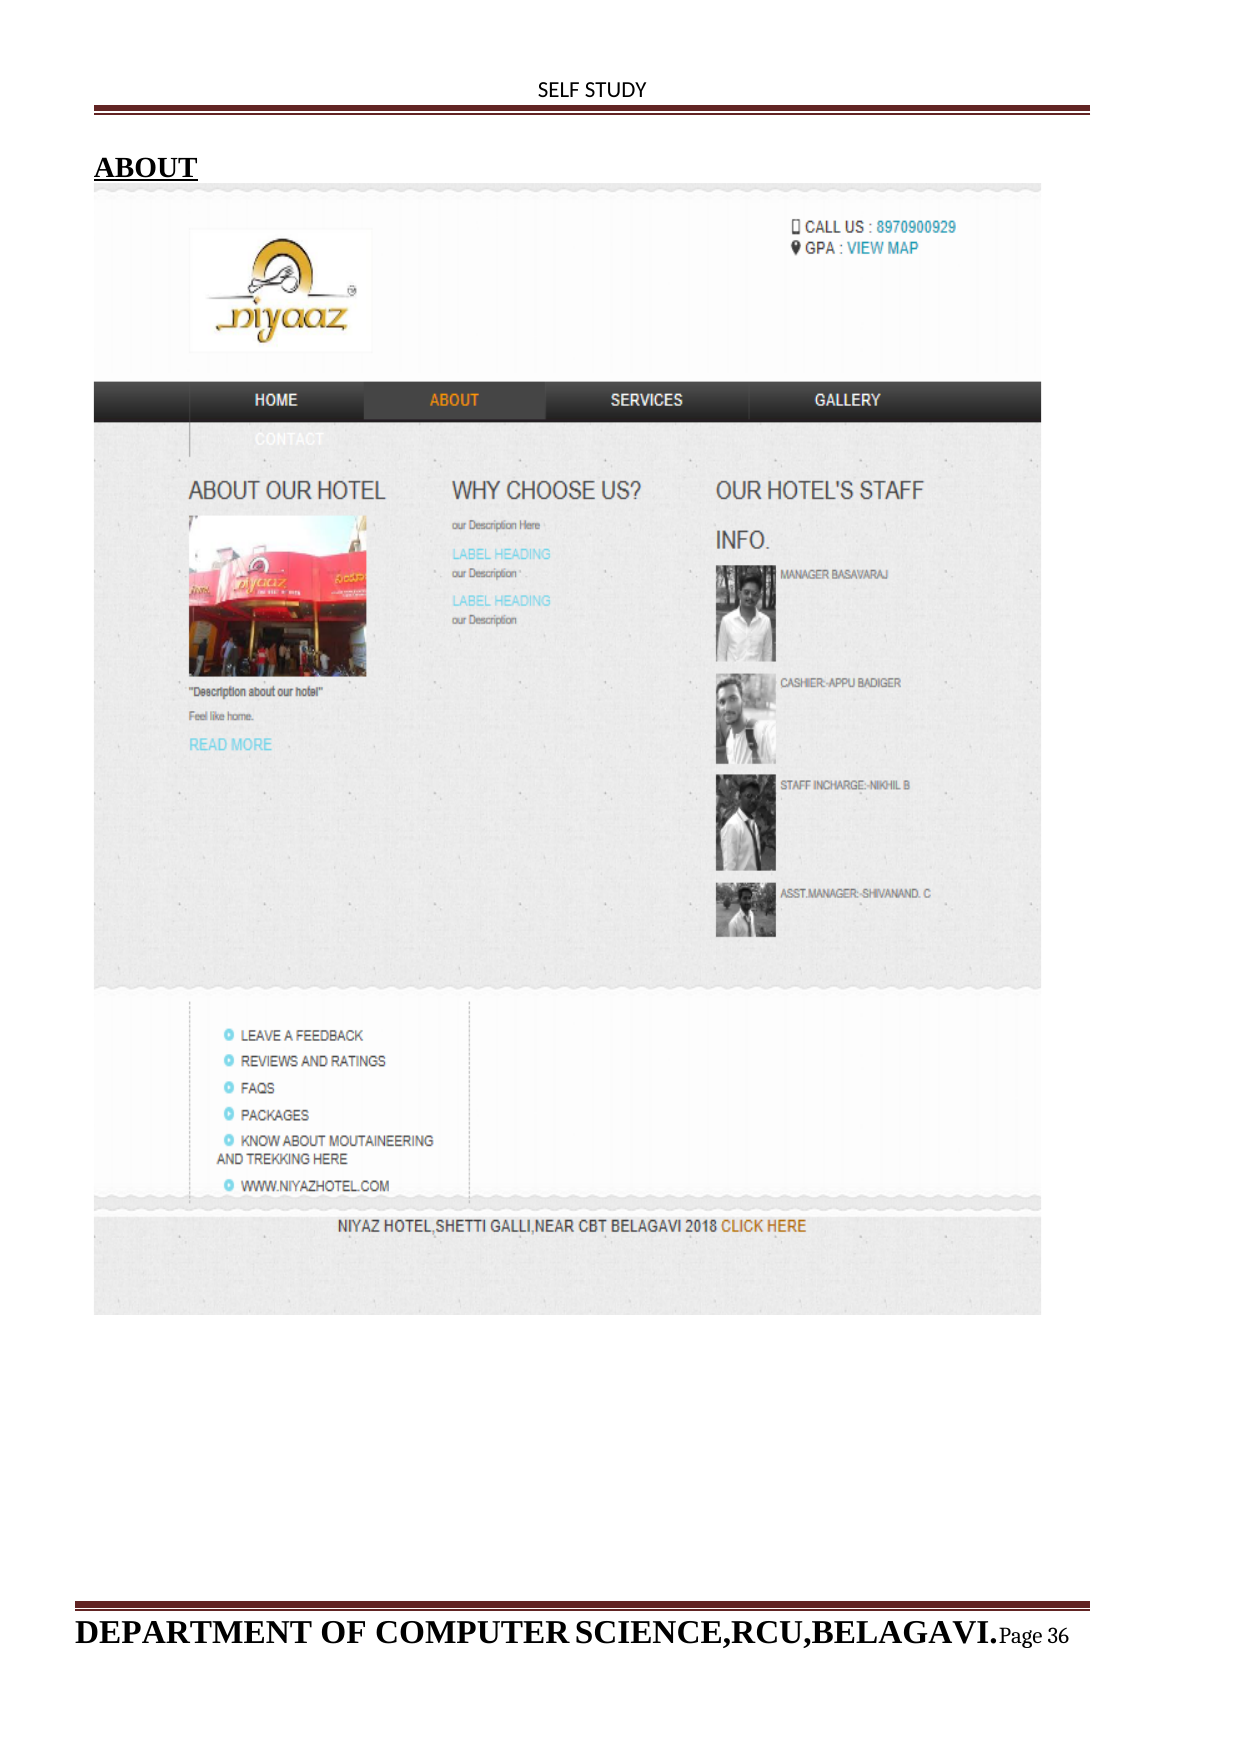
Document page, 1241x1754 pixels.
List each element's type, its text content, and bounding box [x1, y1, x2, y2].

picture [93, 183, 1042, 1315]
